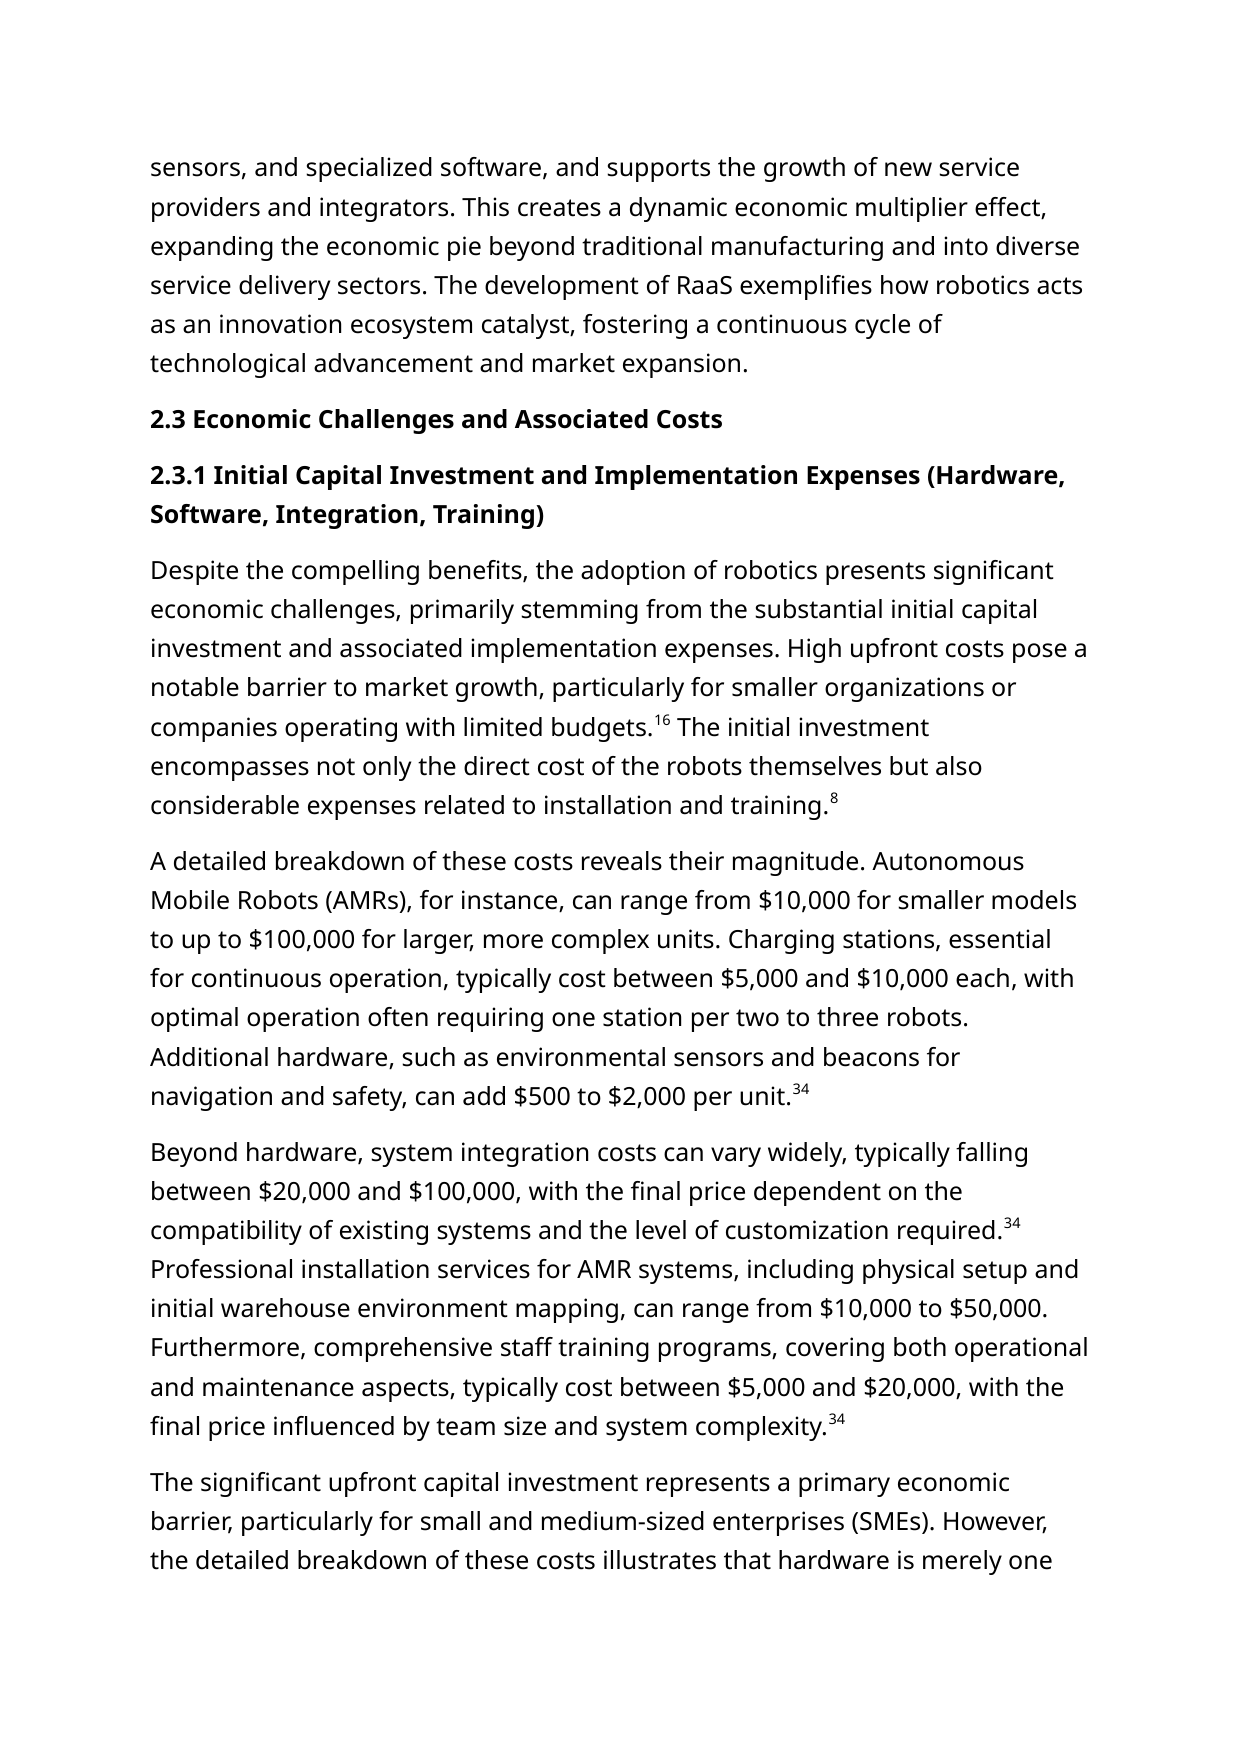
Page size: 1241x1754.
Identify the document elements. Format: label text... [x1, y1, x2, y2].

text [150, 150, 1090, 380]
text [150, 1464, 1090, 1577]
text Despite the compelling benefits, the adoption of robotics presents significant economic challenges, primarily stemming from the substantial initial capital investment and associated implementation expenses. High upfront costs pose a notable barrier to market growth, particularly for smaller organizations or companies operating with limited budgets.16 The initial investment encompasses not only the direct cost of the robots themselves but also considerable expenses related to installation and training.8 [150, 552, 1090, 822]
text 2.3 Economic Challenges and Associated Costs [150, 402, 1090, 436]
text 2.3.1 Initial Capital Investment and Implementation Expenses (Hardware, Software, Integration, Training) [150, 457, 1090, 531]
text A detailed breakdown of these costs reveals their magnitude. Autonomous Mobile Robots (AMRs), for instance, can range from $10,000 for smaller models to up to $100,000 for larger, more complex units. Charging stations, essential for continuous operation, typically cost between $5,000 and $10,000 each, with optimal operation often requiring one station per two to three robots. Additional hardware, such as environmental sensors and beacons for navigation and safety, can add $500 to $2,000 per unit.34 [150, 843, 1090, 1112]
text Beyond hardware, system integration costs can vary widely, typically falling between $20,000 and $100,000, with the final price dependent on the compatibility of existing systems and the level of customization required.34 Professional installation services for AMR systems, including physical setup and initial warehouse environment mapping, can range from $10,000 to $50,000. Furthermore, comprehensive staff training programs, covering both operational and maintenance aspects, typically cost between $5,000 and $20,000, with the final price influenced by team size and system complexity.34 [150, 1134, 1090, 1442]
